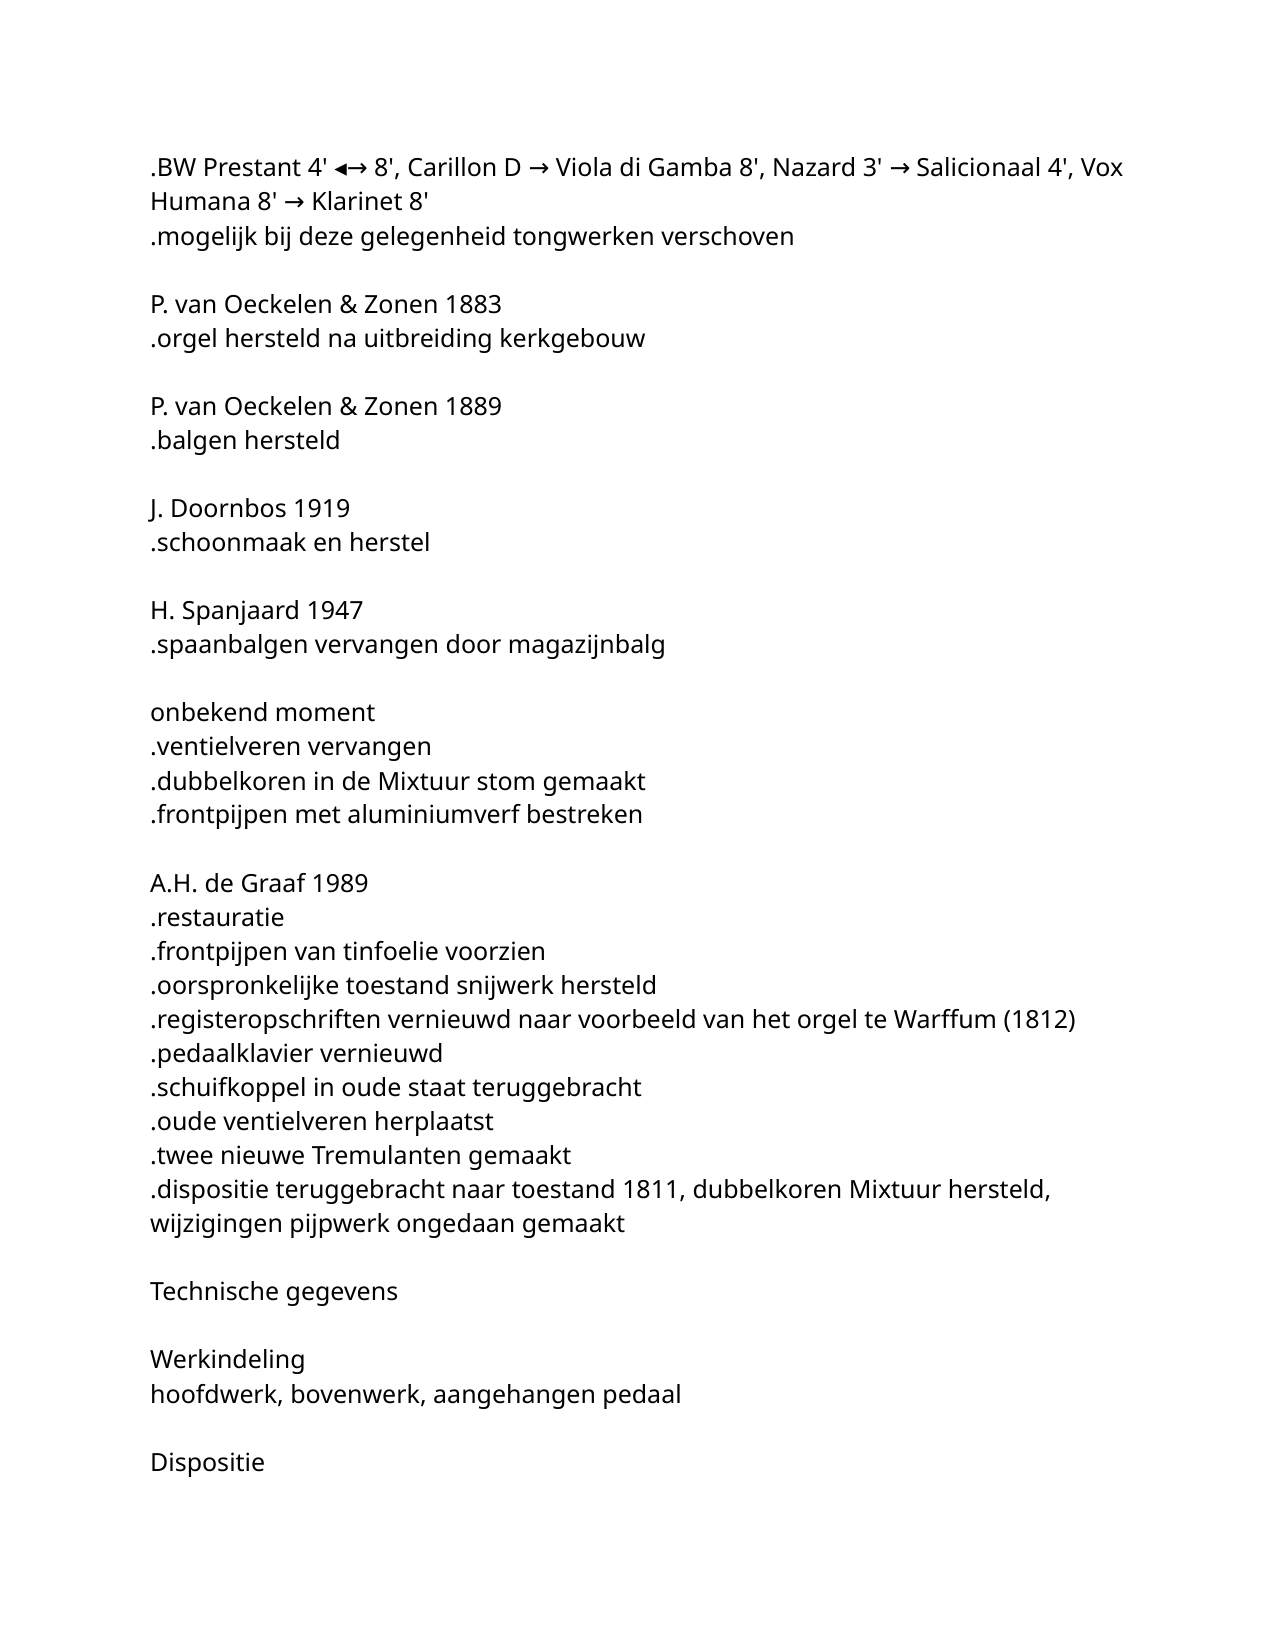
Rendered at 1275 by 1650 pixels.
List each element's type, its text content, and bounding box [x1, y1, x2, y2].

text P. van Oeckelen & Zonen 1889 [150, 388, 1125, 422]
text .frontpijpen met aluminiumverf bestreken [150, 797, 1125, 831]
text .pedaalklavier vernieuwd [150, 1036, 1125, 1070]
text .ventielveren vervangen [150, 729, 1125, 763]
text P. van Oeckelen & Zonen 1883 [150, 286, 1125, 320]
text .schoonmaak en herstel [150, 525, 1125, 559]
text .balgen hersteld [150, 422, 1125, 457]
text .oude ventielveren herplaatst [150, 1104, 1125, 1138]
text hoofdwerk, bovenwerk, aangehangen pedaal [150, 1376, 1125, 1410]
text A.H. de Graaf 1989 [150, 865, 1125, 899]
text .BW Prestant 4' ◂→ 8', Carillon D → Viola di Gamba 8', Nazard 3' → Salicionaal 4', Vox Humana 8' → Klarinet 8' [150, 150, 1125, 218]
text Technische gegevens [150, 1274, 1125, 1308]
text J. Doornbos 1919 [150, 491, 1125, 525]
text .registeropschriften vernieuwd naar voorbeeld van het orgel te Warffum (1812) [150, 1002, 1125, 1036]
text .restauratie [150, 899, 1125, 933]
text .dispositie teruggebracht naar toestand 1811, dubbelkoren Mixtuur hersteld, wijzigingen pijpwerk ongedaan gemaakt [150, 1172, 1125, 1240]
text .dubbelkoren in de Mixtuur stom gemaakt [150, 763, 1125, 797]
text .schuifkoppel in oude staat teruggebracht [150, 1070, 1125, 1104]
text .mogelijk bij deze gelegenheid tongwerken verschoven [150, 218, 1125, 252]
text onbekend moment [150, 695, 1125, 729]
text .twee nieuwe Tremulanten gemaakt [150, 1138, 1125, 1172]
text .spaanbalgen vervangen door magazijnbalg [150, 627, 1125, 661]
text .frontpijpen van tinfoelie voorzien [150, 933, 1125, 967]
text .orgel hersteld na uitbreiding kerkgebouw [150, 320, 1125, 354]
text Dispositie [150, 1444, 1125, 1478]
text H. Spanjaard 1947 [150, 593, 1125, 627]
text .oorspronkelijke toestand snijwerk hersteld [150, 967, 1125, 1002]
text Werkindeling [150, 1342, 1125, 1376]
